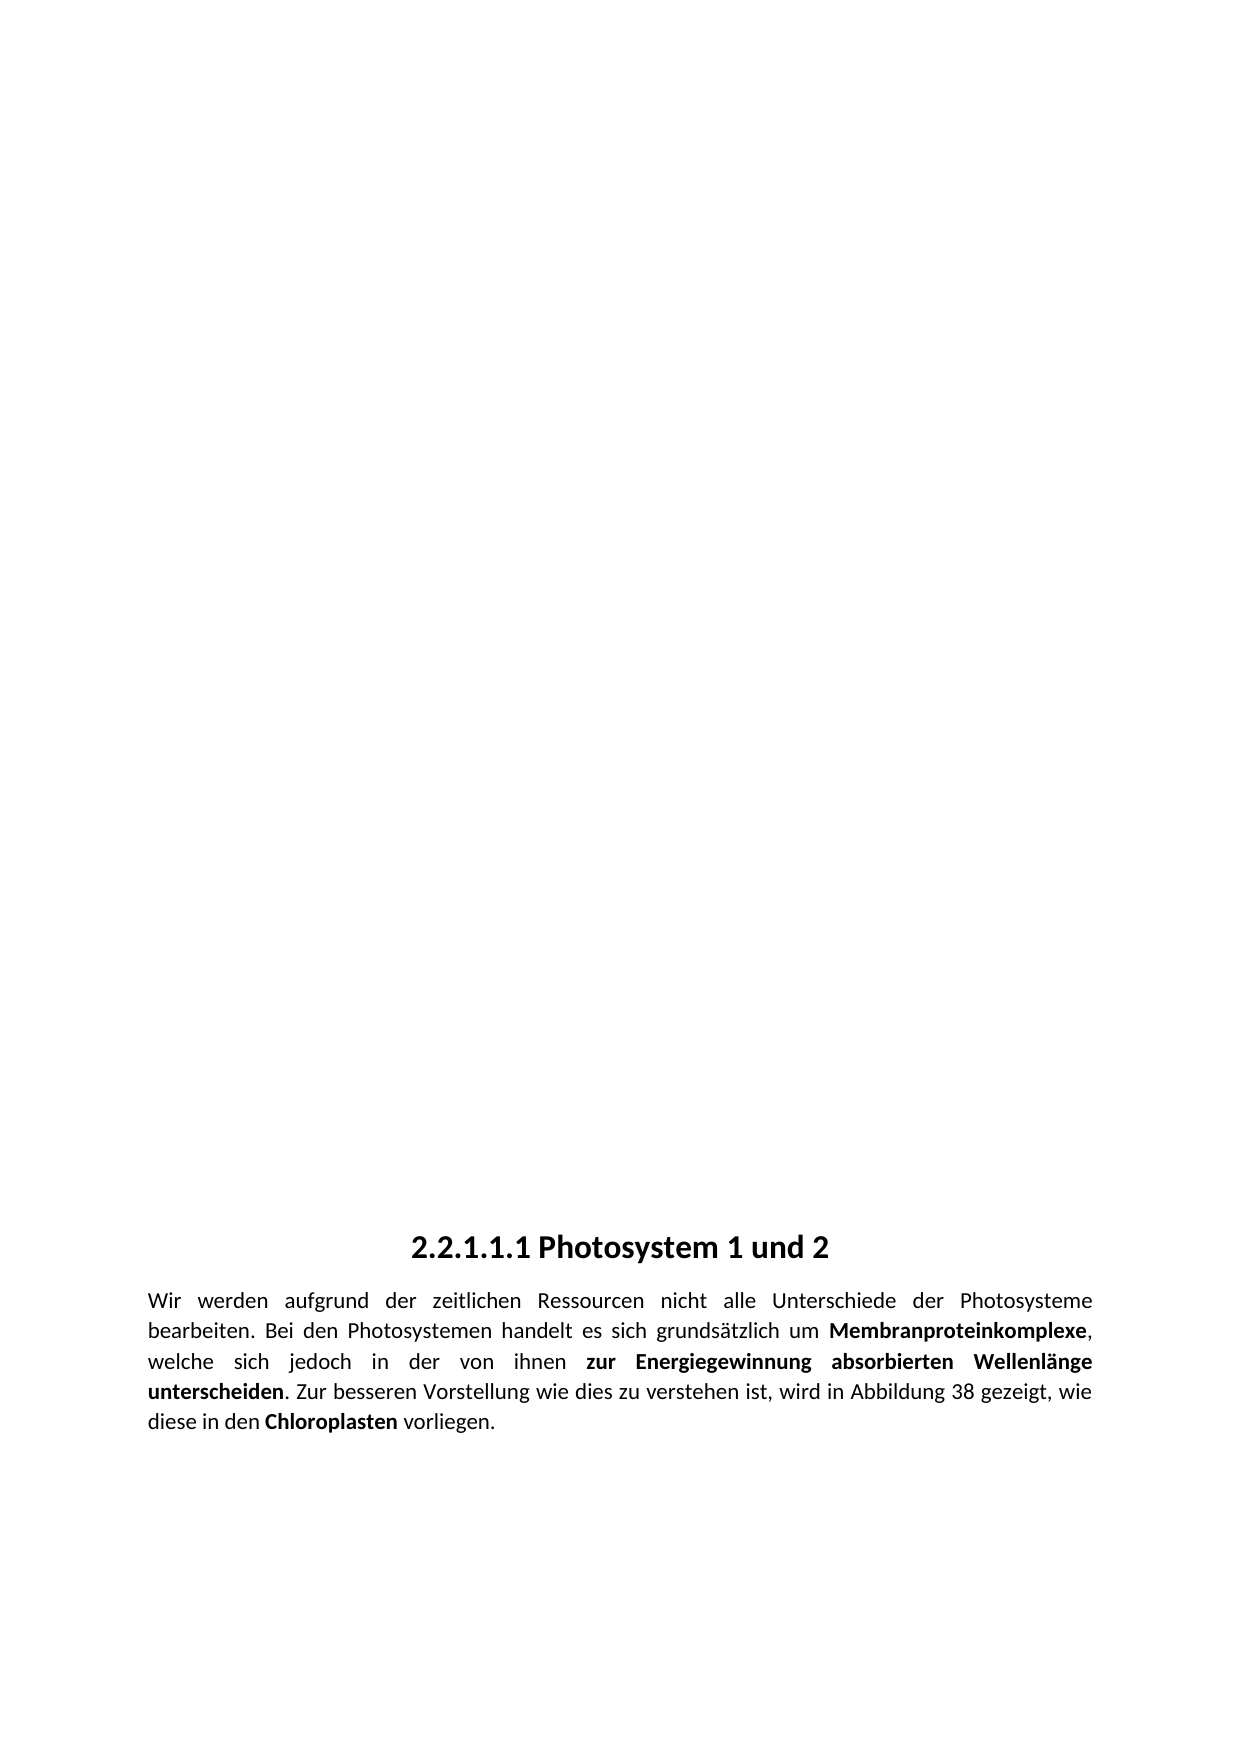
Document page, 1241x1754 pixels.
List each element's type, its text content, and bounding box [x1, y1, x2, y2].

text 2.2.1.1.1 Photosystem 1 und 2 [148, 1226, 1093, 1266]
text Wir werden aufgrund der zeitlichen Ressourcen nicht alle Unterschiede der Photosysteme bearbeiten. Bei den Photosystemen handelt es sich grundsätzlich um Membranproteinkomplexe, welche sich jedoch in der von ihnen zur Energiegewinnung absorbierten Wellenlänge unterscheiden. Zur besseren Vorstellung wie dies zu verstehen ist, wird in Abbildung 38 gezeigt, wie diese in den Chloroplasten vorliegen. [148, 1286, 1093, 1435]
